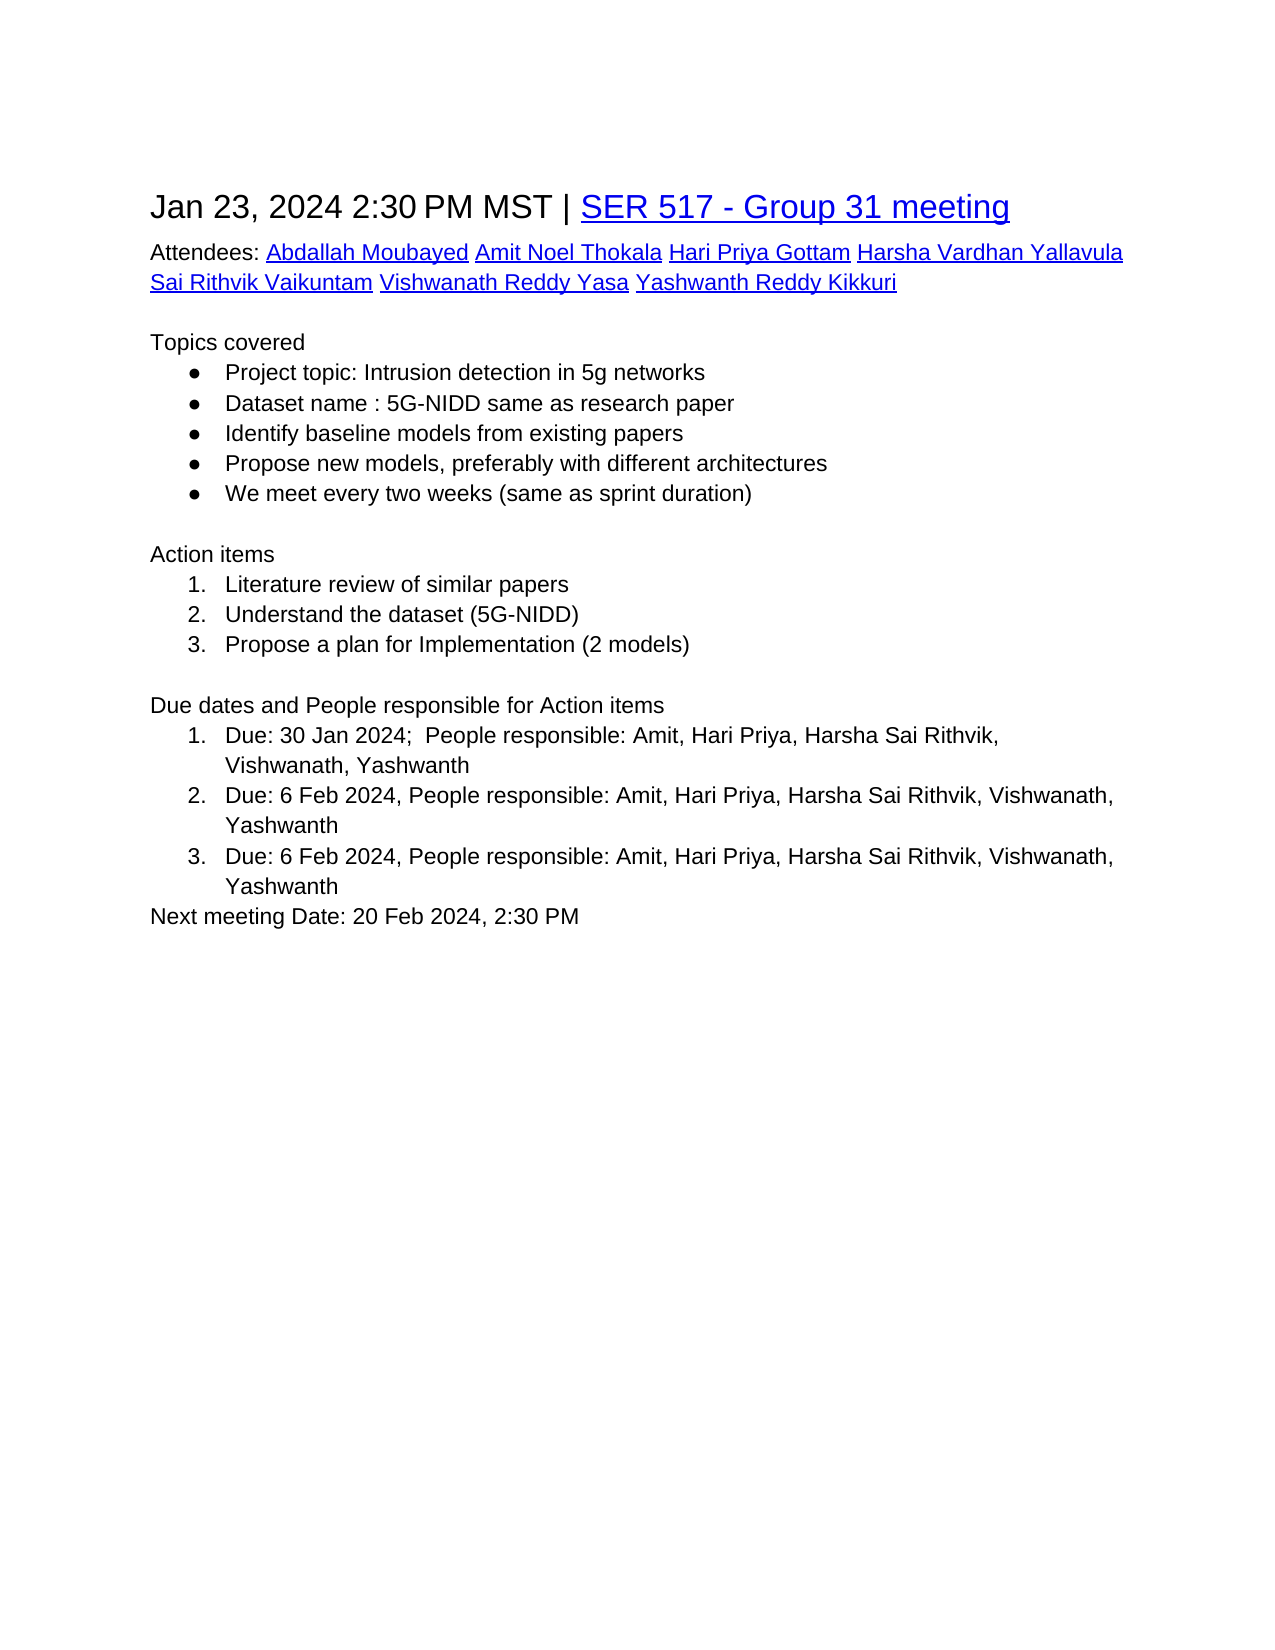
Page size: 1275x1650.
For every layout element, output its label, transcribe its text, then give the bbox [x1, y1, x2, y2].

subtitle Jan 23, 2024 2:30 PM MST | SER 517 - Group 31 meeting [150, 187, 1125, 226]
text Topics covered [150, 329, 1125, 355]
list Dataset name : 5G-NIDD same as research paper [187, 389, 1125, 416]
text Attendees: Abdallah Moubayed Amit Noel Thokala Hari Priya Gottam Harsha Vardhan Yallavula Sai Rithvik Vaikuntam Vishwanath Reddy Yasa Yashwanth Reddy Kikkuri [150, 238, 1125, 295]
list Due: 6 Feb 2024, People responsible: Amit, Hari Priya, Harsha Sai Rithvik, Vishwanath, Yashwanth [187, 843, 1125, 899]
list Identify baseline models from existing papers [187, 420, 1125, 446]
list Due: 30 Jan 2024; People responsible: Amit, Hari Priya, Harsha Sai Rithvik, Vishwanath, Yashwanth [187, 722, 1125, 778]
text Due dates and People responsible for Action items [150, 661, 1125, 718]
text Action items [150, 541, 1125, 567]
list Propose a plan for Implementation (2 models) [187, 631, 1125, 657]
list We meet every two weeks (same as sprint duration) [187, 480, 1125, 506]
list Due: 6 Feb 2024, People responsible: Amit, Hari Priya, Harsha Sai Rithvik, Vishwanath, Yashwanth [187, 782, 1125, 839]
text Next meeting Date: 20 Feb 2024, 2:30 PM [150, 903, 1125, 929]
list Literature review of similar papers [187, 571, 1125, 597]
list Propose new models, preferably with different architectures [187, 450, 1125, 476]
list Understand the dataset (5G-NIDD) [187, 601, 1125, 627]
list Project topic: Intrusion detection in 5g networks [187, 359, 1125, 386]
